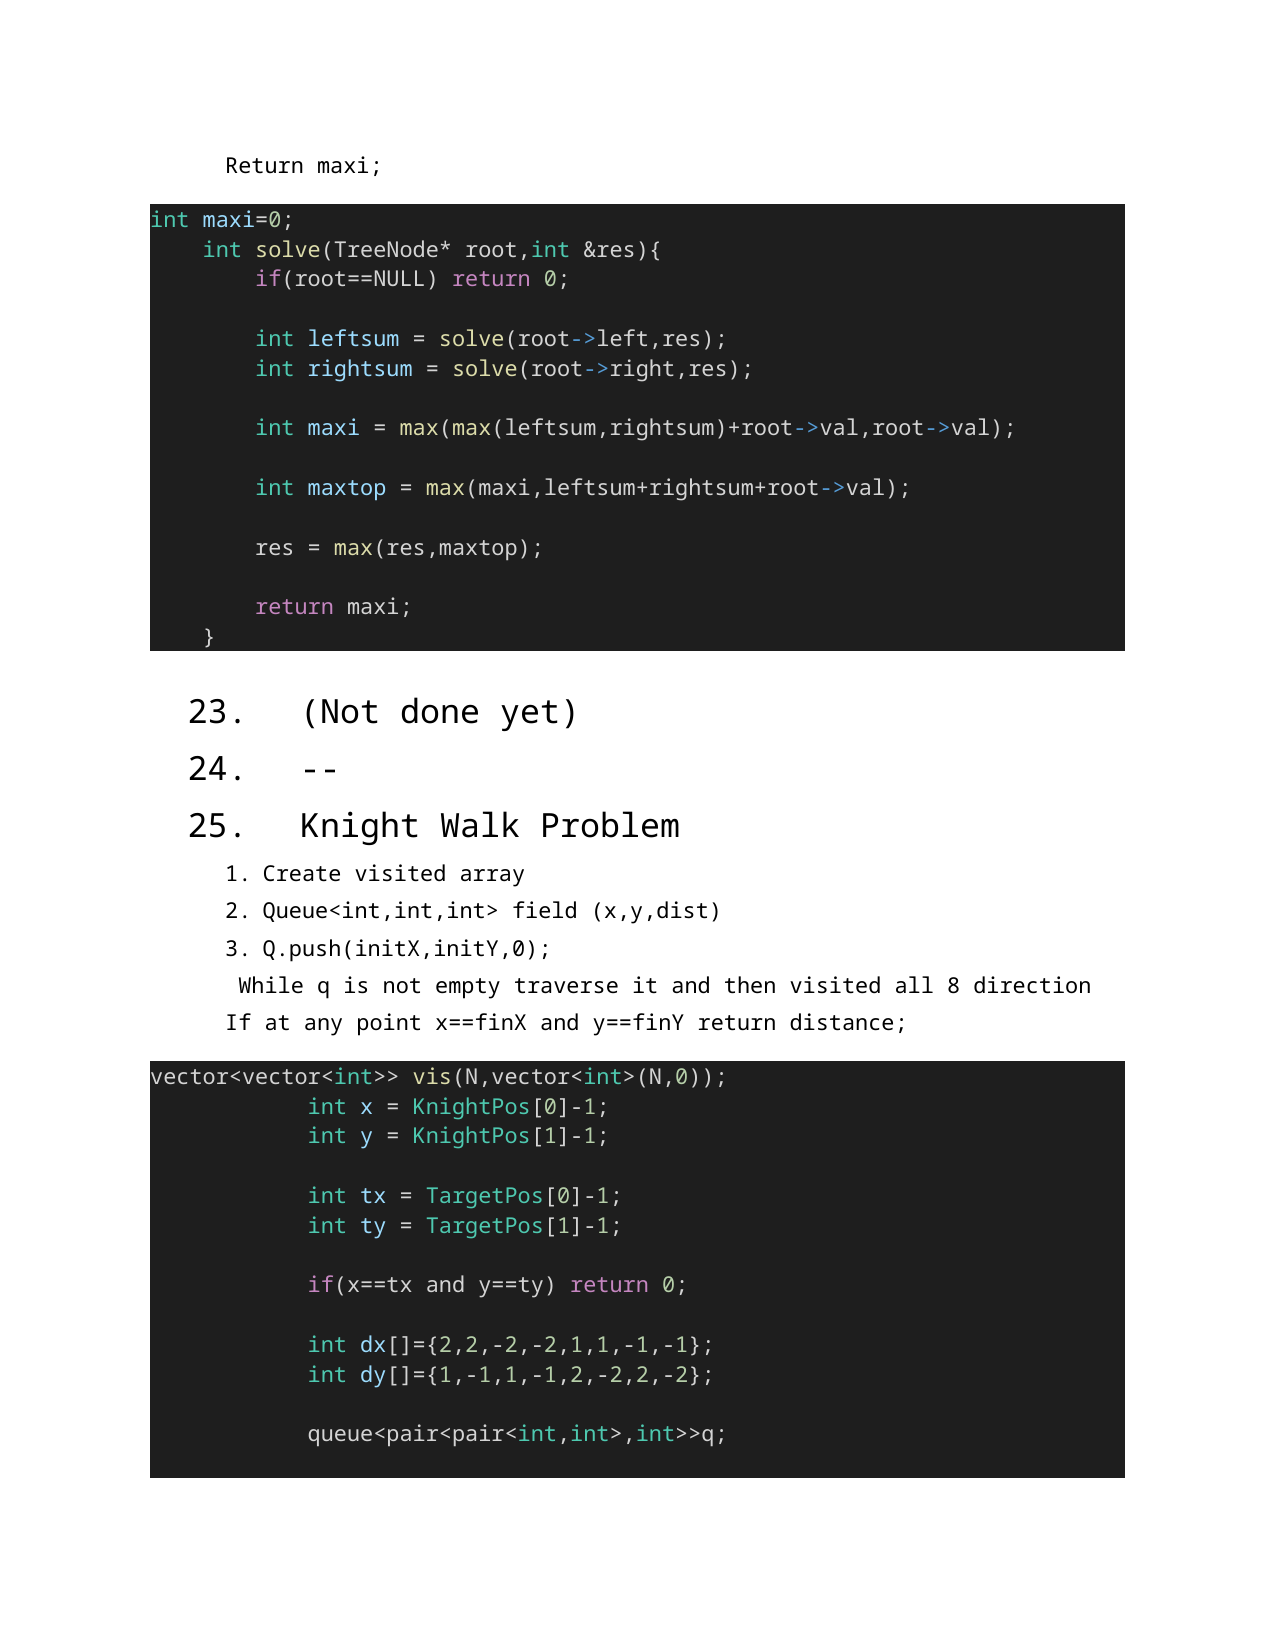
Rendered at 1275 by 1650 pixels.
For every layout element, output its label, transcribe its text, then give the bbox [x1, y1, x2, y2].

list Return maxi; [225, 150, 1125, 180]
text int leftsum = solve(root->left,res); [150, 323, 1125, 353]
text } [150, 621, 1125, 651]
text int dy[]={1,-1,1,-1,2,-2,2,-2}; [150, 1359, 1125, 1388]
list Queue<int,int,int> field (x,y,dist) [225, 895, 1125, 925]
text int y = KnightPos[1]-1; [150, 1120, 1125, 1150]
list -- [187, 745, 1125, 790]
text int maxi = max(max(leftsum,rightsum)+root->val,root->val); [150, 412, 1125, 442]
list (Not done yet) [187, 688, 1125, 733]
list If at any point x==finX and y==finY return distance; [225, 1007, 1125, 1037]
text int maxtop = max(maxi,leftsum+rightsum+root->val); [150, 472, 1125, 502]
text if(root==NULL) return 0; [150, 263, 1125, 293]
list Create visited array [225, 858, 1125, 888]
text int solve(TreeNode* root,int &res){ [150, 234, 1125, 263]
list Knight Walk Problem [187, 801, 1125, 847]
text queue<pair<pair<int,int>,int>>q; [150, 1418, 1125, 1448]
text return maxi; [150, 591, 1125, 621]
text int x = KnightPos[0]-1; [150, 1091, 1125, 1120]
list While q is not empty traverse it and then visited all 8 direction [225, 970, 1125, 999]
list Q.push(initX,initY,0); [225, 933, 1125, 962]
text int rightsum = solve(root->right,res); [150, 353, 1125, 383]
text int ty = TargetPos[1]-1; [150, 1210, 1125, 1239]
text int maxi=0; [150, 204, 1125, 234]
text int dx[]={2,2,-2,-2,1,1,-1,-1}; [150, 1329, 1125, 1359]
text int tx = TargetPos[0]-1; [150, 1180, 1125, 1210]
text vector<vector<int>> vis(N,vector<int>(N,0)); [150, 1061, 1125, 1091]
text if(x==tx and y==ty) return 0; [150, 1269, 1125, 1299]
text res = max(res,maxtop); [150, 532, 1125, 561]
